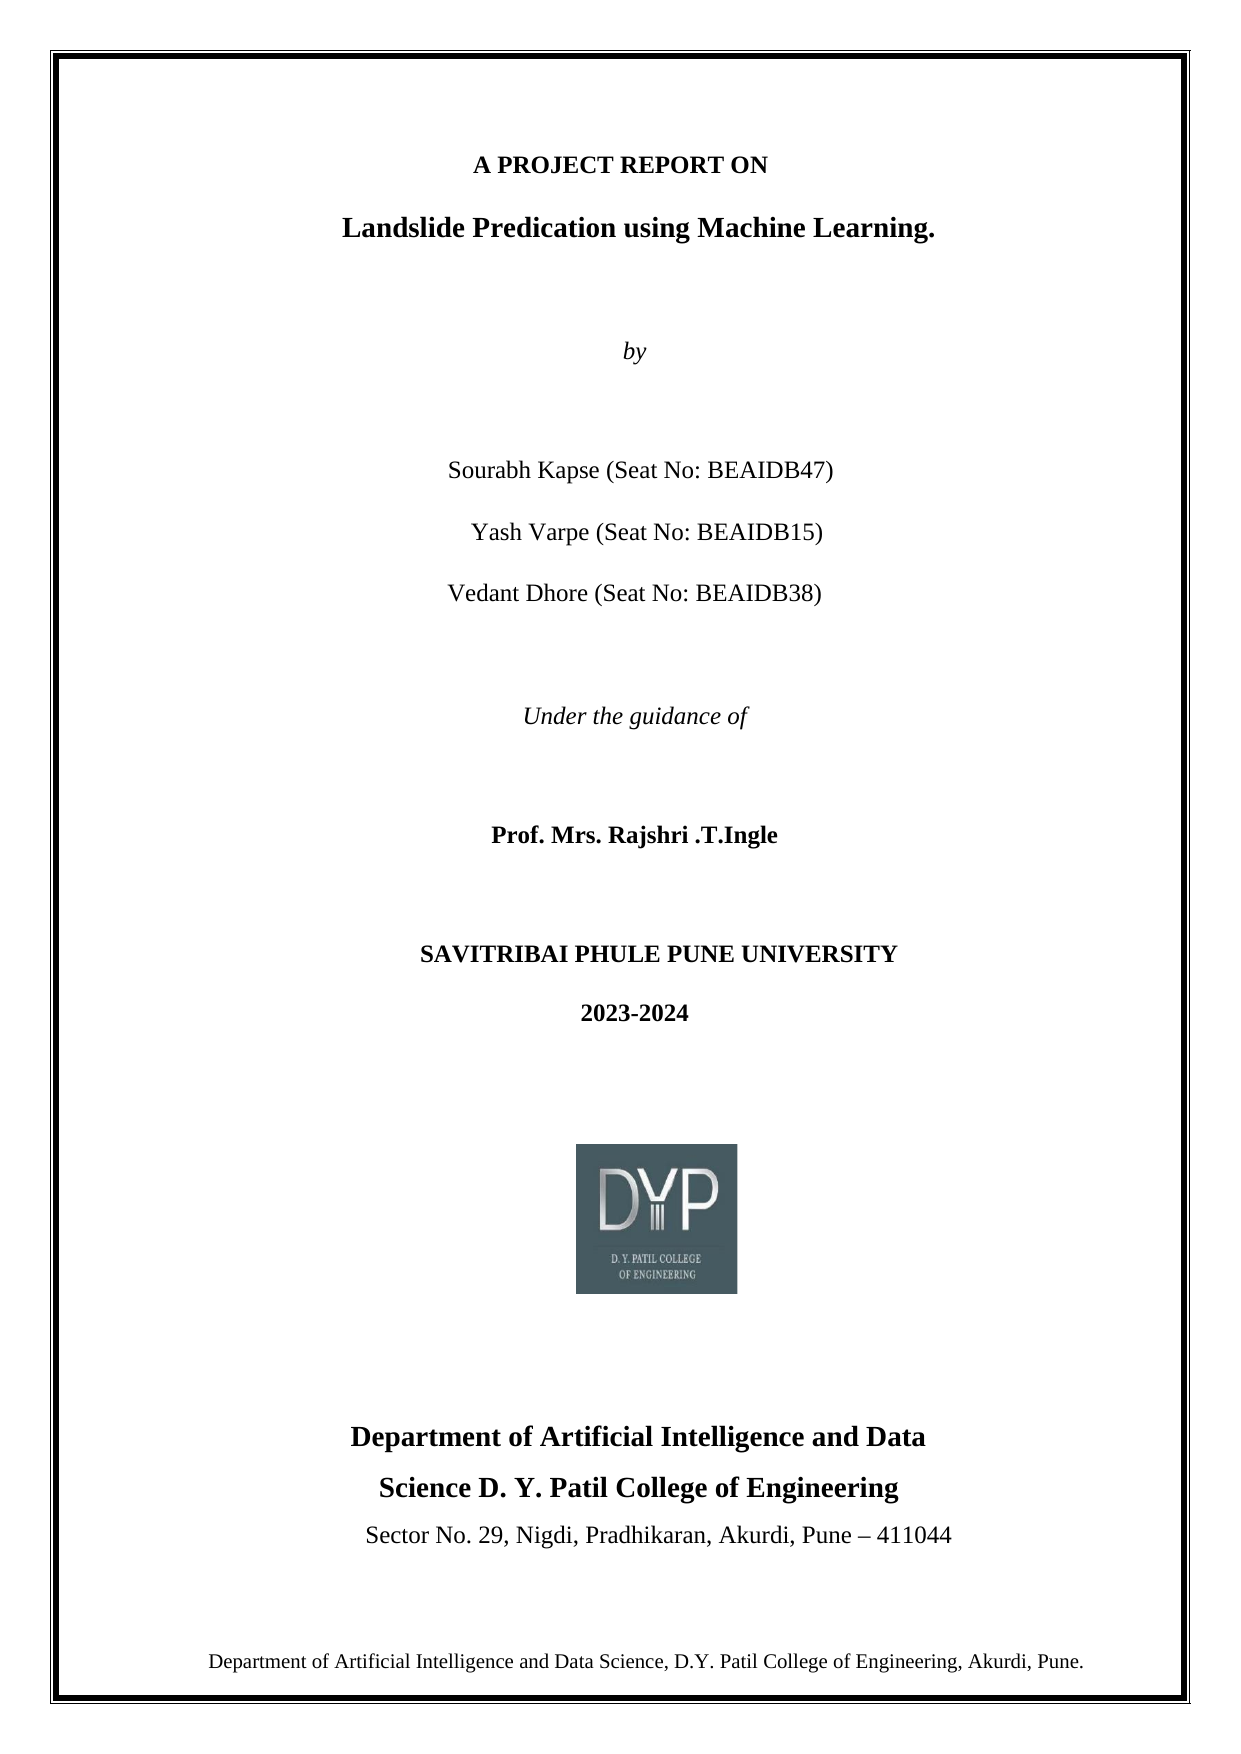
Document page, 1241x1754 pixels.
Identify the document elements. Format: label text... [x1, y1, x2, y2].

text Sector No. 29, Nigdi, Pradhikaran, Akurdi, Pune – 411044 [365, 1520, 1046, 1549]
text Yash Varpe (Seat No: BEAIDB15) [187, 517, 1082, 546]
text Under the guidance of [187, 701, 1082, 729]
subtitle Department of Artificial Intelligence and Data Science D. Y. Patil College of Engineering [306, 1419, 970, 1503]
text Prof. Mrs. Rajshri .T.Ingle [187, 820, 1082, 848]
picture [576, 1144, 738, 1294]
text 2023-2024 [187, 998, 1082, 1027]
text Vedant Dhore (Seat No: BEAIDB38) [187, 578, 1082, 607]
text A PROJECT REPORT ON [187, 150, 1053, 179]
text Landslide Predication using Machine Learning. [187, 210, 1090, 243]
text by [187, 336, 1082, 365]
text SAVITRIBAI PHULE PUNE UNIVERSITY [420, 939, 1090, 968]
text Sourabh Kapse (Seat No: BEAIDB47) [187, 455, 1082, 484]
